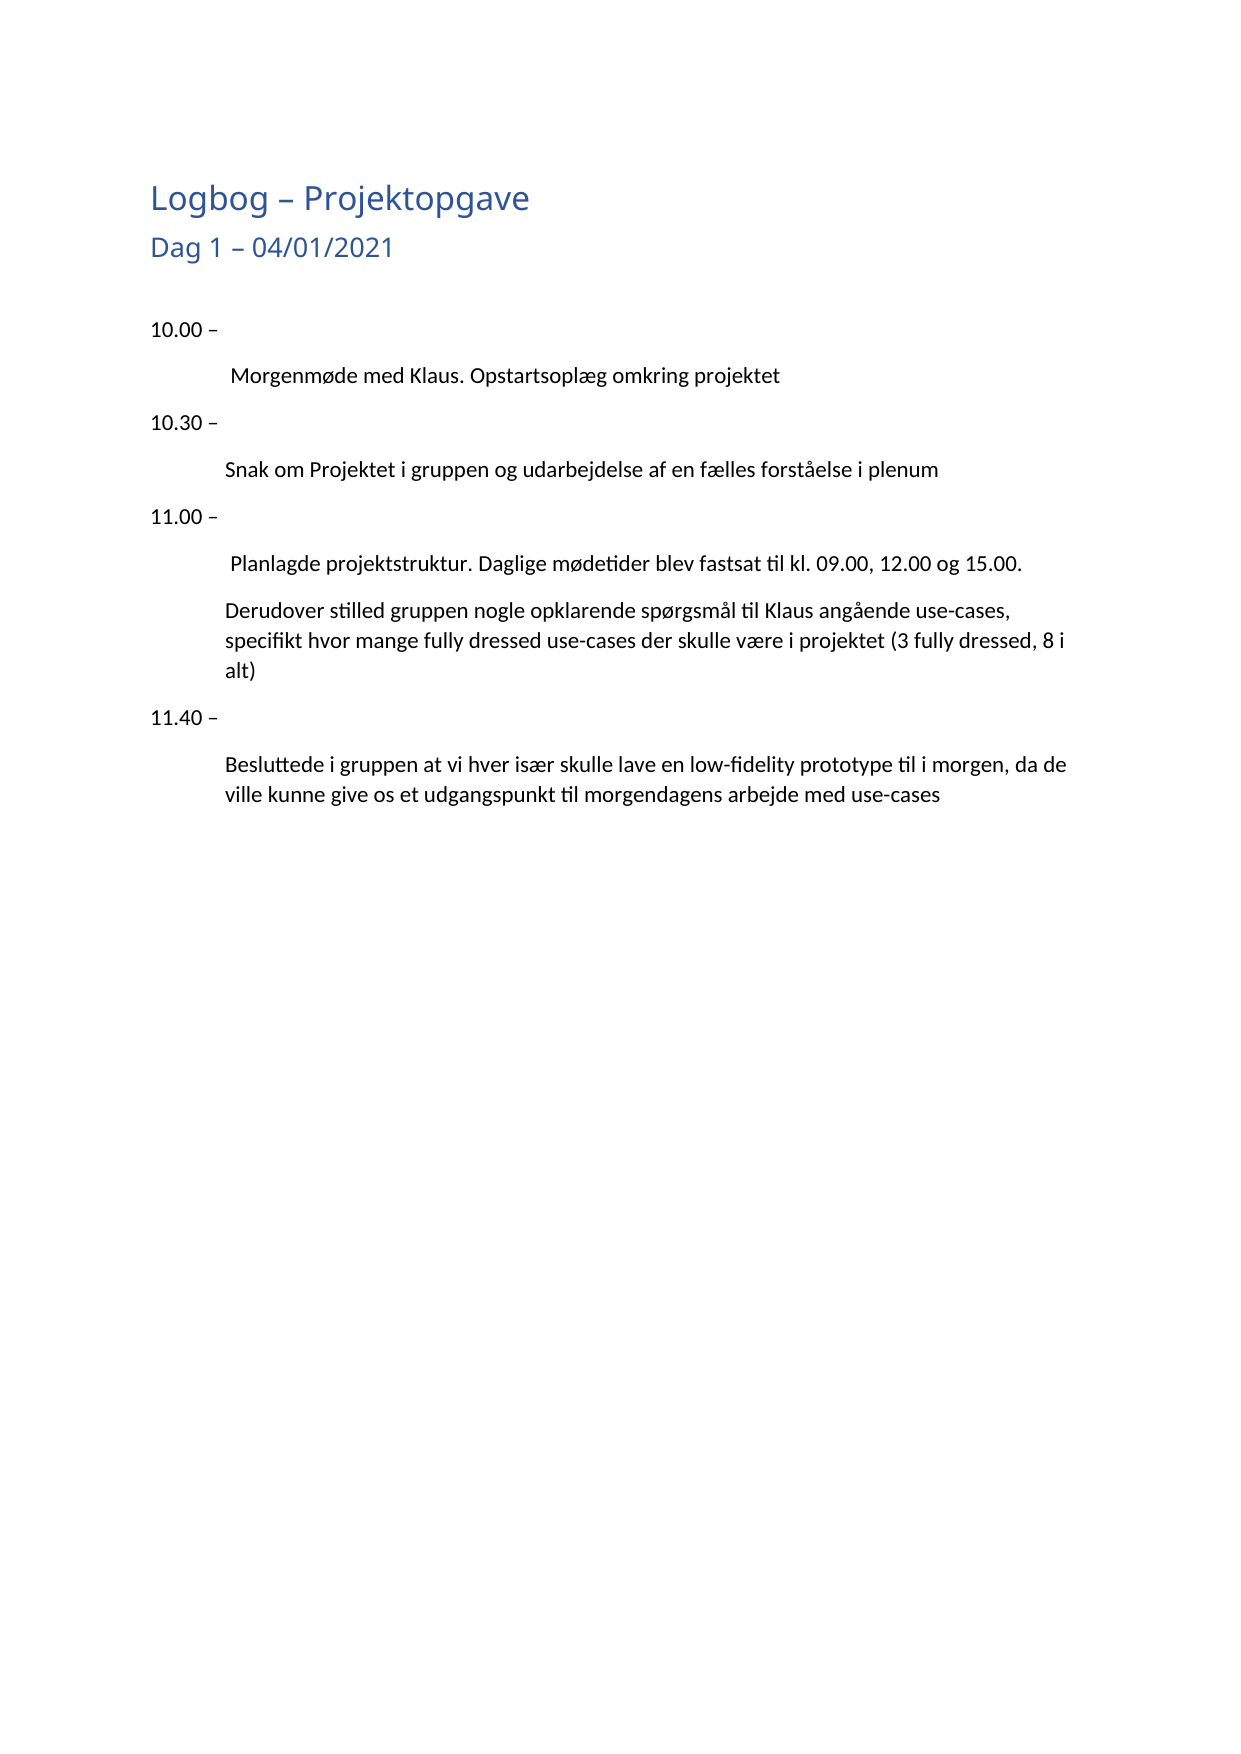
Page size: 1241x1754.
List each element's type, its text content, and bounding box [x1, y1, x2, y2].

text Derudover stilled gruppen nogle opklarende spørgsmål til Klaus angående use-cases, specifikt hvor mange fully dressed use-cases der skulle være i projektet (3 fully dressed, 8 i alt) [225, 596, 1090, 684]
subtitle Dag 1 – 04/01/2021 [150, 228, 1090, 265]
text Planlagde projektstruktur. Daglige mødetider blev fastsat til kl. 09.00, 12.00 og 15.00. [150, 549, 1090, 577]
subtitle Logbog – Projektopgave [150, 175, 1090, 220]
text Morgenmøde med Klaus. Opstartsoplæg omkring projektet [150, 362, 1090, 390]
text 11.40 – [150, 703, 1090, 731]
text Snak om Projektet i gruppen og udarbejdelse af en fælles forståelse i plenum [150, 455, 1090, 483]
text 10.30 – [150, 408, 1090, 437]
text Besluttede i gruppen at vi hver især skulle lave en low-fidelity prototype til i morgen, da de ville kunne give os et udgangspunkt til morgendagens arbejde med use-cases [225, 750, 1090, 808]
text 10.00 – [150, 315, 1090, 343]
text 11.00 – [150, 502, 1090, 530]
